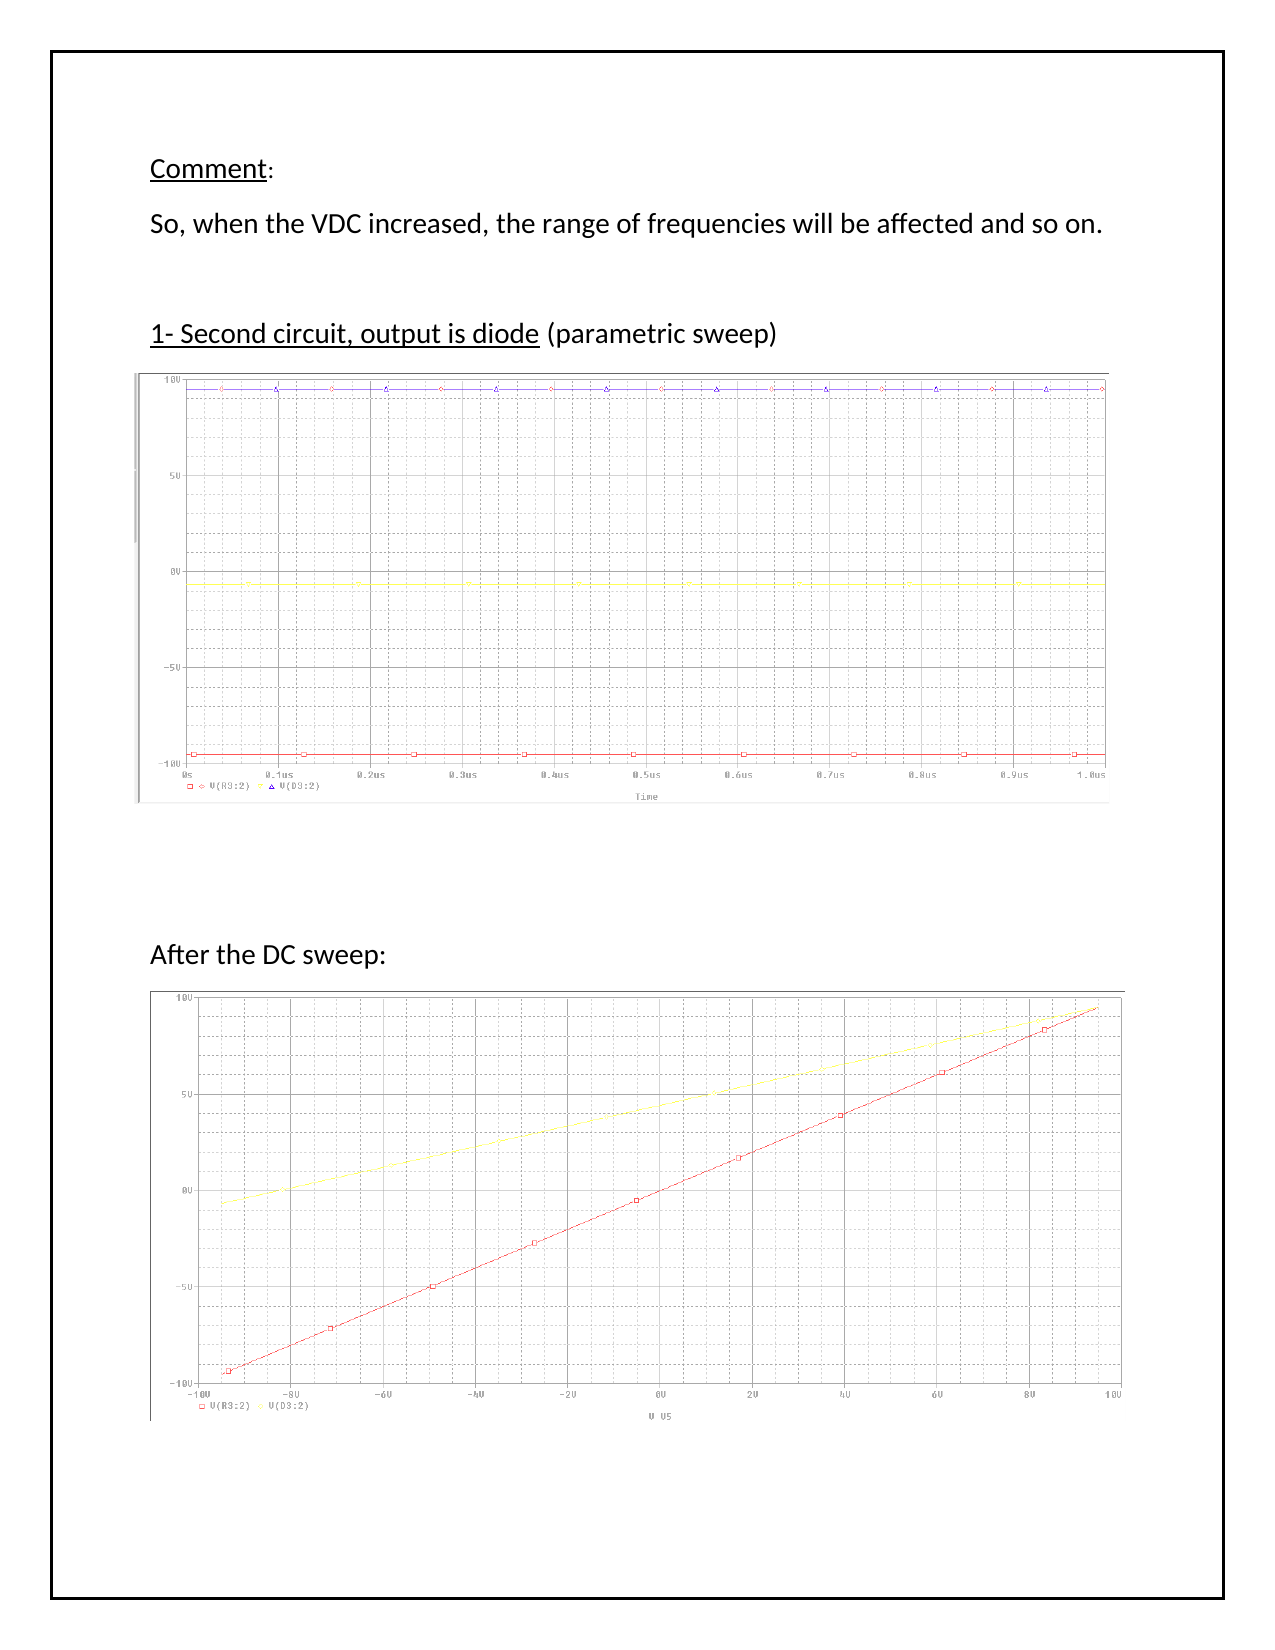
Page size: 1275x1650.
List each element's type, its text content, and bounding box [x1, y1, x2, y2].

text Comment: [150, 150, 1125, 186]
picture [150, 991, 1125, 1421]
text So, when the VDC increased, the range of frequencies will be affected and so on. [150, 205, 1125, 241]
text After the DC sweep: [150, 936, 1125, 972]
picture [134, 373, 1110, 804]
text 1- Second circuit, output is diode (parametric sweep) [150, 315, 1125, 351]
